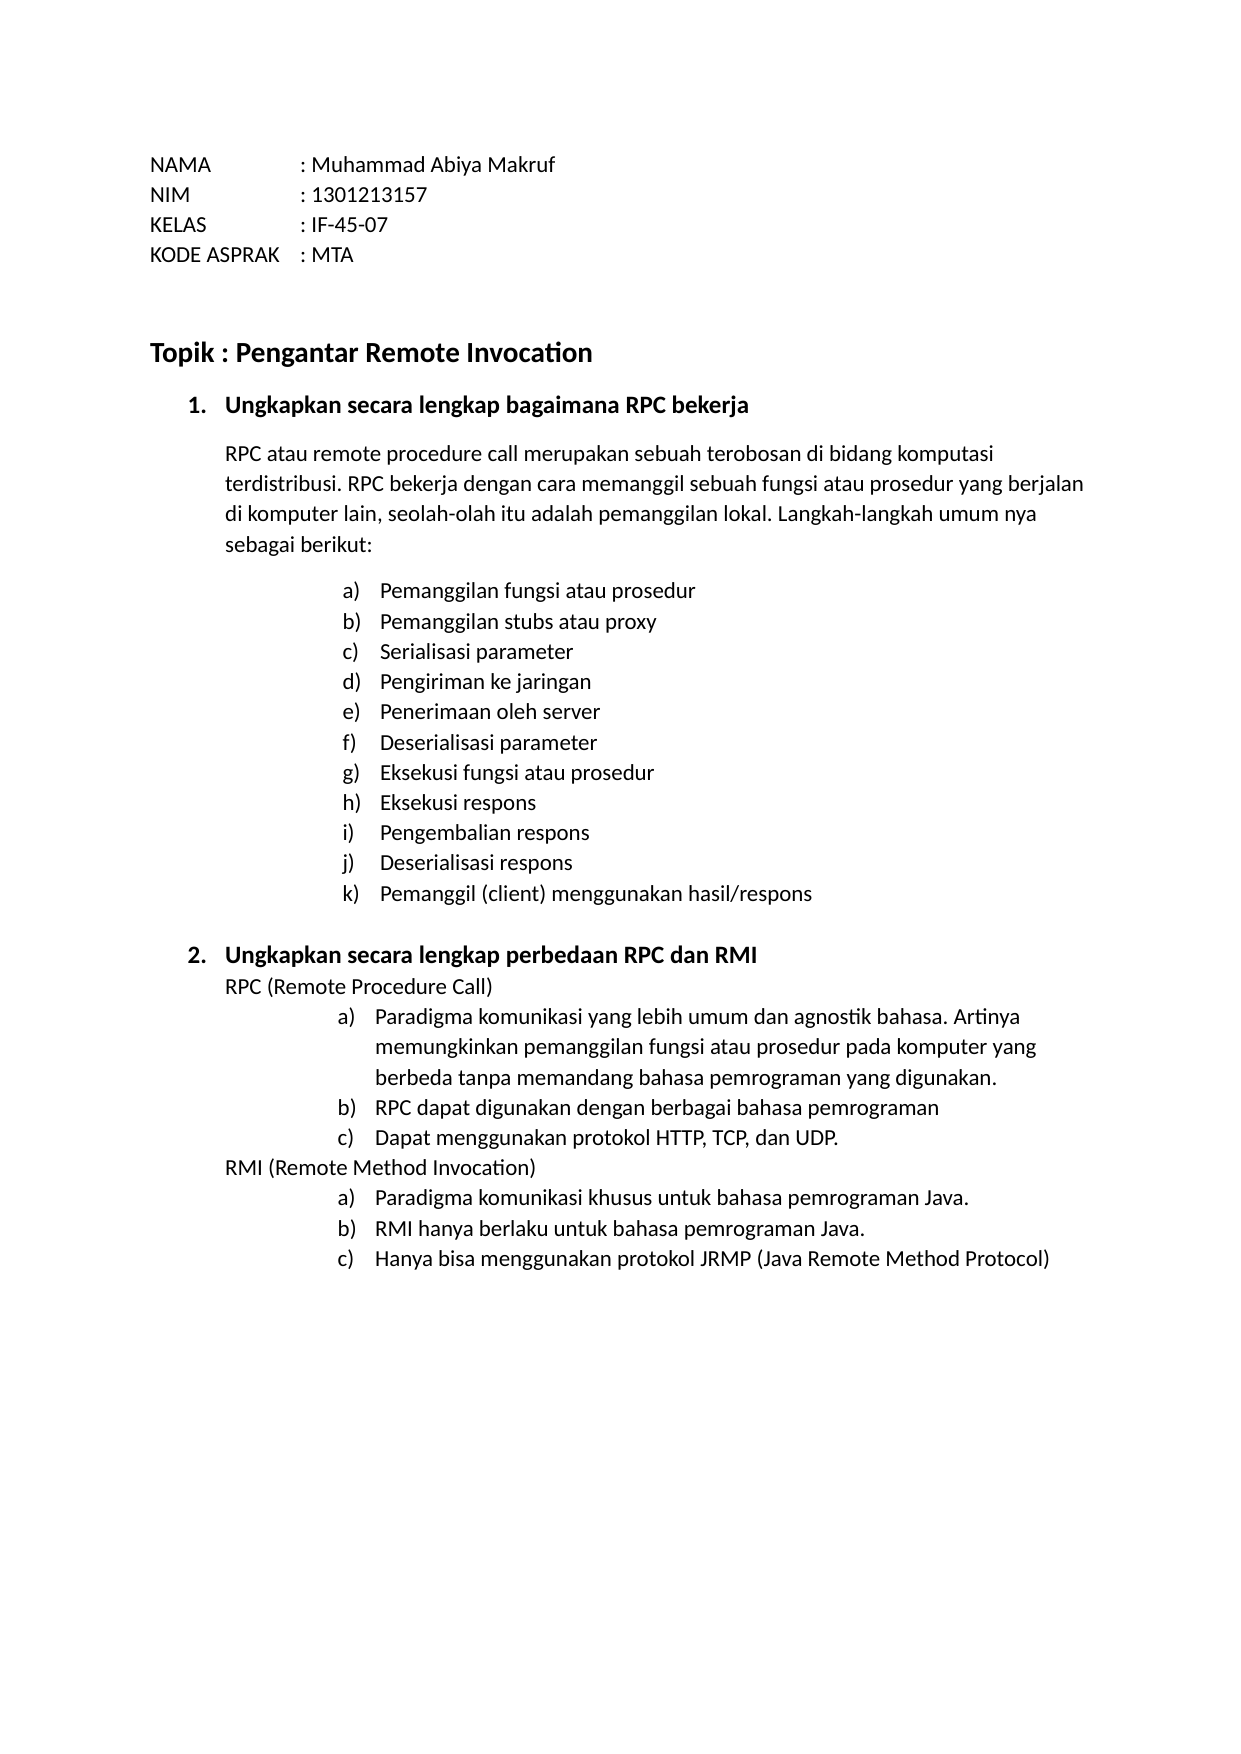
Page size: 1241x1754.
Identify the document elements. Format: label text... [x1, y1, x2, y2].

list Ungkapkan secara lengkap bagaimana RPC bekerja [187, 389, 1090, 420]
list Deserialisasi parameter [342, 728, 1090, 756]
list Dapat menggunakan protokol HTTP, TCP, dan UDP. [337, 1123, 1090, 1151]
list Deserialisasi respons [342, 848, 1090, 876]
list Paradigma komunikasi khusus untuk bahasa pemrograman Java. [337, 1183, 1090, 1211]
list Hanya bisa menggunakan protokol JRMP (Java Remote Method Protocol) [337, 1244, 1090, 1272]
text NAMA : Muhammad Abiya Makruf NIM : 1301213157 KELAS : IF-45-07 KODE ASPRAK : MTA [150, 150, 1090, 269]
text Topik : Pengantar Remote Invocation [150, 334, 1090, 370]
list Pengiriman ke jaringan [342, 667, 1090, 695]
list Eksekusi fungsi atau prosedur [342, 758, 1090, 786]
list Pengembalian respons [342, 818, 1090, 846]
list Pemanggilan fungsi atau prosedur [342, 577, 1090, 604]
list Pemanggilan stubs atau proxy [342, 607, 1090, 635]
list RMI (Remote Method Invocation) [225, 1153, 1090, 1181]
text RPC atau remote procedure call merupakan sebuah terobosan di bidang komputasi terdistribusi. RPC bekerja dengan cara memanggil sebuah fungsi atau prosedur yang berjalan di komputer lain, seolah-olah itu adalah pemanggilan lokal. Langkah-langkah umum nya sebagai berikut: [225, 439, 1090, 558]
list RPC dapat digunakan dengan berbagai bahasa pemrograman [337, 1093, 1090, 1121]
list Penerimaan oleh server [342, 697, 1090, 725]
list RPC (Remote Procedure Call) [225, 972, 1090, 1000]
list RMI hanya berlaku untuk bahasa pemrograman Java. [337, 1214, 1090, 1242]
list Pemanggil (client) menggunakan hasil/respons [342, 879, 1090, 907]
list Paradigma komunikasi yang lebih umum dan agnostik bahasa. Artinya memungkinkan pemanggilan fungsi atau prosedur pada komputer yang berbeda tanpa memandang bahasa pemrograman yang digunakan. [337, 1002, 1090, 1091]
list Eksekusi respons [342, 788, 1090, 816]
list Ungkapkan secara lengkap perbedaan RPC dan RMI [187, 939, 1090, 969]
list Serialisasi parameter [342, 637, 1090, 665]
